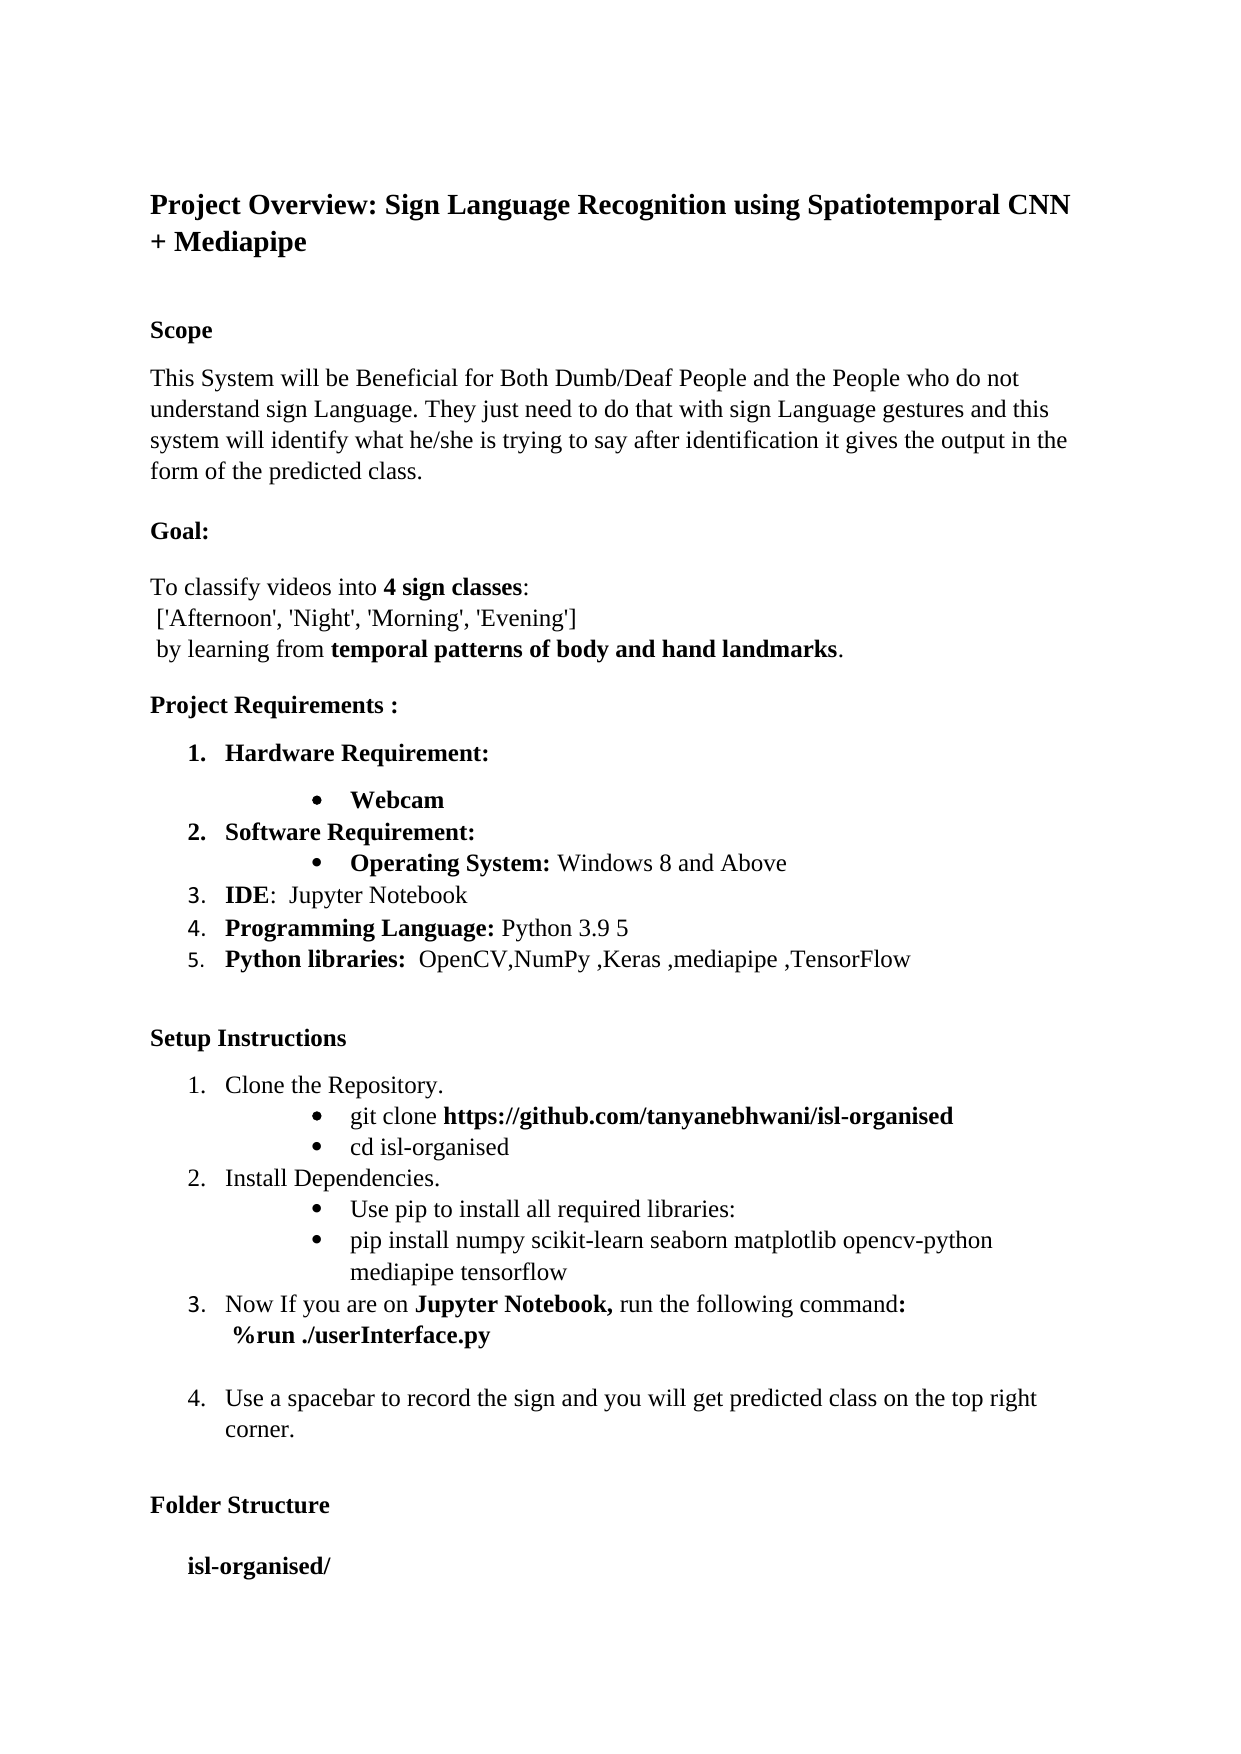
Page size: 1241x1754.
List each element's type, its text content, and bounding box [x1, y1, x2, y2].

list git clone https://github.com/tanyanebhwani/isl-organised [312, 1101, 1090, 1130]
list Install Dependencies. [187, 1163, 1090, 1192]
subtitle Project Overview: Sign Language Recognition using Spatiotemporal CNN + Mediapipe [150, 187, 1090, 257]
text Scope [150, 315, 1090, 344]
text To classify videos into 4 sign classes: ['Afternoon', 'Night', 'Morning', 'Evening'] by learning from temporal patterns of body and hand landmarks. [150, 572, 1090, 663]
list Hardware Requirement: [187, 738, 1090, 767]
text Folder Structure [150, 1490, 1090, 1518]
list pip install numpy scikit-learn seaborn matplotlib opencv-python mediapipe tensorflow [312, 1226, 1090, 1285]
text Project Requirements : [150, 690, 1090, 719]
list Python libraries: OpenCV,NumPy ,Keras ,mediapipe ,TensorFlow [187, 944, 1090, 1004]
list IDE: Jupyter Notebook [187, 879, 1090, 909]
list Software Requirement: [187, 817, 1090, 845]
list Use pip to install all required libraries: [312, 1194, 1090, 1223]
list Now If you are on Jupyter Notebook, run the following command: %run ./userInterface.py [187, 1288, 1090, 1349]
list Webcam [312, 786, 1090, 814]
text Setup Instructions [150, 1023, 1090, 1051]
list cd isl-organised [312, 1132, 1090, 1161]
list Clone the Repository. [187, 1070, 1090, 1099]
text isl-organised/ [150, 1551, 1090, 1580]
list Programming Language: Python 3.9 5 [187, 912, 1090, 942]
list Use a spacebar to record the sign and you will get predicted class on the top right corner. [187, 1383, 1090, 1442]
subtitle Goal: [150, 516, 1090, 545]
list Operating System: Windows 8 and Above [312, 848, 1090, 876]
text This System will be Beneficial for Both Dumb/Deaf People and the People who do not understand sign Language. They just need to do that with sign Language gestures and this system will identify what he/she is trying to say after identification it gives the output in the form of the predicted class. [150, 363, 1090, 484]
